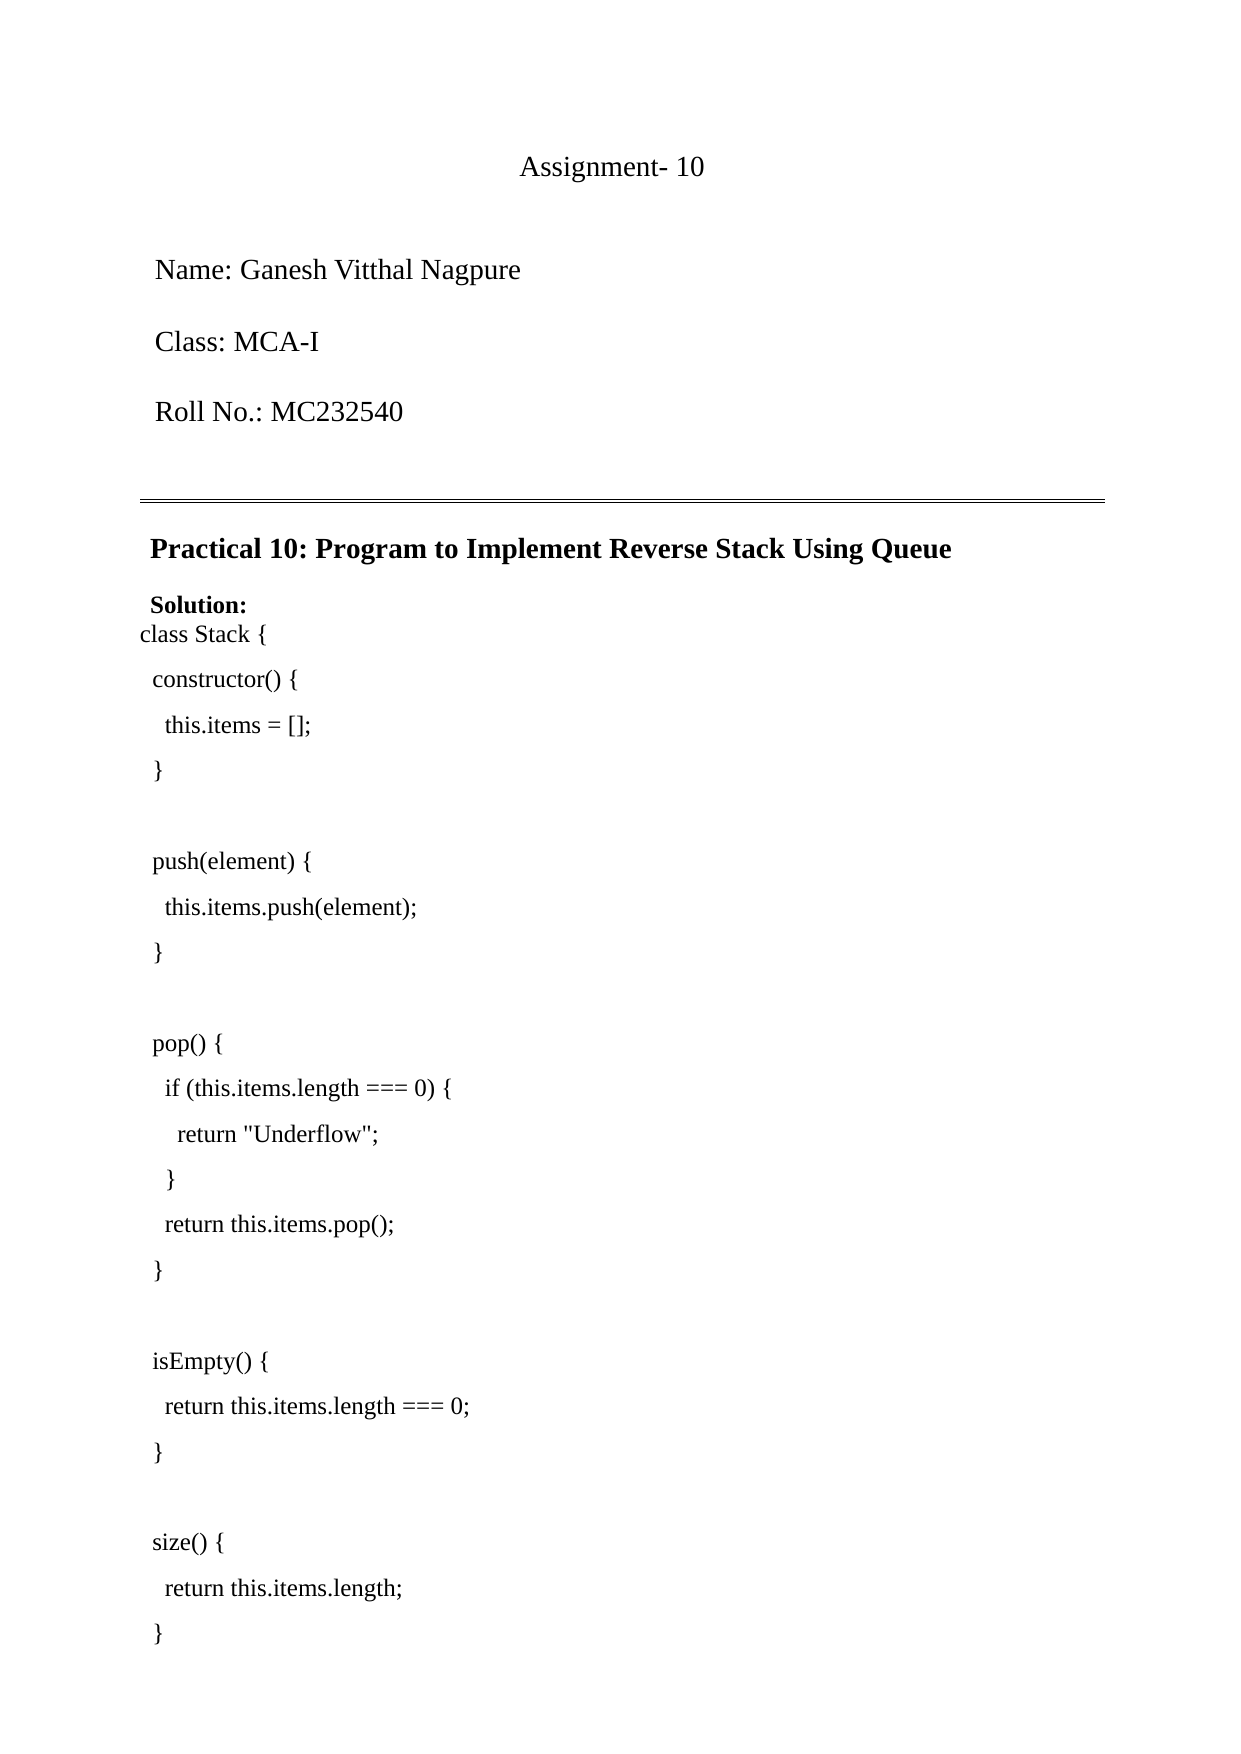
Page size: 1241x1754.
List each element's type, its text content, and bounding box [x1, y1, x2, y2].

text constructor() { [139, 664, 1105, 693]
text class Stack { [139, 619, 1105, 648]
text } [139, 1618, 1105, 1647]
subtitle Practical 10: Program to Implement Reverse Stack Using Queue [150, 531, 1030, 565]
text if (this.items.length === 0) { [139, 1073, 1105, 1102]
text this.items.push(element); [139, 892, 1105, 920]
text } [139, 1255, 1105, 1284]
subtitle Solution: [150, 590, 1057, 619]
text return this.items.pop(); [139, 1209, 1105, 1238]
text Class: MCA-I [154, 324, 543, 358]
text return this.items.length; [139, 1573, 1105, 1602]
text } [139, 937, 1105, 966]
text } [139, 1164, 1105, 1193]
text } [139, 755, 1105, 784]
text Name: Ganesh Vitthal Nagpure [154, 252, 543, 286]
text Roll No.: MC232540 [154, 394, 455, 427]
text } [139, 1437, 1105, 1465]
text return this.items.length === 0; [139, 1391, 1105, 1420]
text isEmpty() { [139, 1346, 1105, 1374]
text pop() { [139, 1028, 1105, 1057]
text push(element) { [139, 846, 1105, 875]
text this.items = []; [139, 710, 1105, 739]
text return "Underflow"; [139, 1119, 1105, 1147]
text size() { [139, 1527, 1105, 1556]
text Assignment- 10 [519, 149, 1105, 183]
